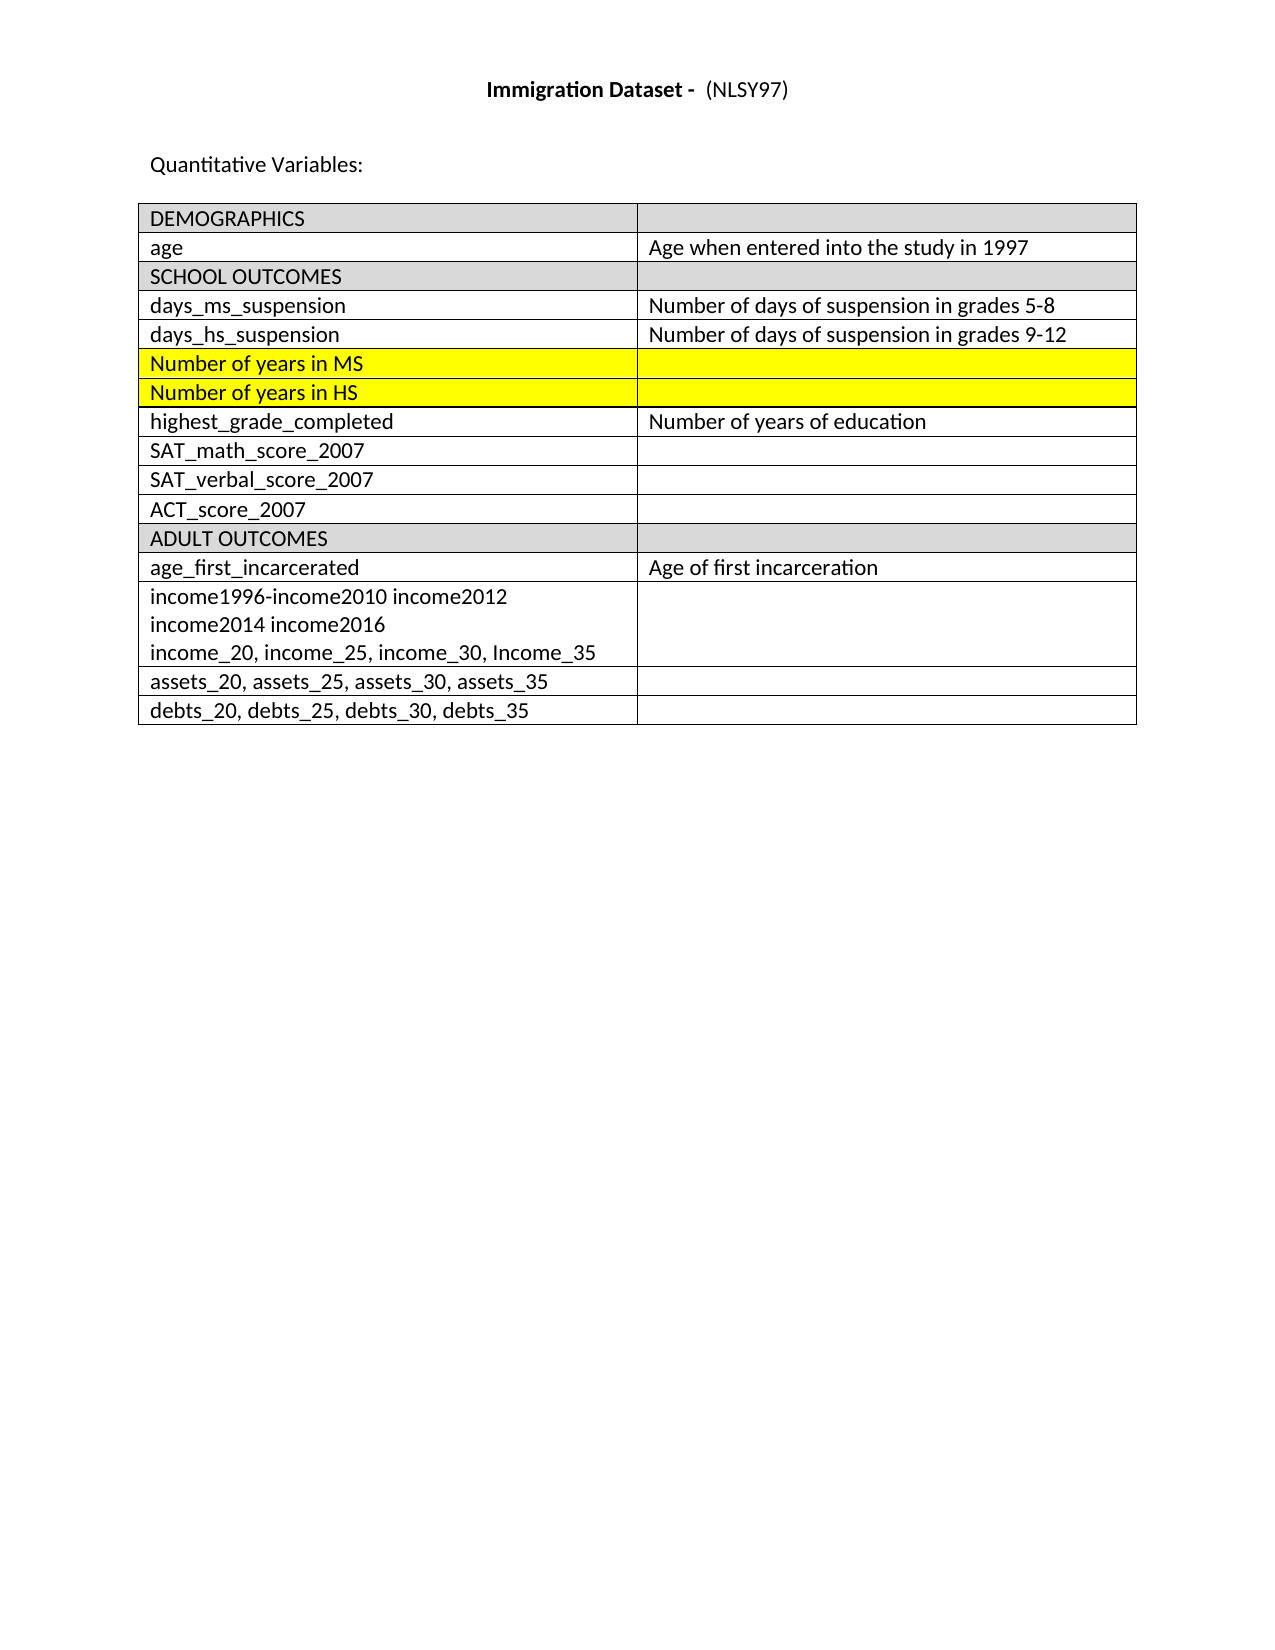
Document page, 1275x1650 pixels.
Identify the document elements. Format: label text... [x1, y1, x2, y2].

table_cell Age when entered into the study in 1997 [638, 233, 1136, 261]
table_cell SCHOOL OUTCOMES [139, 262, 637, 290]
table_cell days_ms_suspension [139, 291, 637, 319]
table_cell age_first_incarcerated [139, 553, 637, 581]
table_cell highest_grade_completed [139, 408, 637, 436]
table_cell Number of years in HS [139, 379, 637, 406]
table_cell assets_20, assets_25, assets_30, assets_35 [139, 667, 637, 695]
table_cell [638, 696, 1136, 724]
table_cell ACT_score_2007 [139, 495, 637, 523]
table_header DEMOGRAPHICS [139, 204, 637, 232]
table_cell income1996-income2010 income2012 income2014 income2016 income_20, income_25, income_30, Income_35 [139, 582, 637, 666]
text Quantitative Variables: [150, 150, 1125, 178]
table_cell days_hs_suspension [139, 320, 637, 348]
table_cell [638, 379, 1136, 406]
table_cell ADULT OUTCOMES [139, 524, 637, 552]
table_cell [638, 524, 1136, 552]
table_cell [638, 466, 1136, 494]
table_header [638, 204, 1136, 232]
table_cell [638, 349, 1136, 377]
table_cell age [139, 233, 637, 261]
table_cell SAT_math_score_2007 [139, 437, 637, 464]
table_cell Number of days of suspension in grades 5-8 [638, 291, 1136, 319]
table_cell [638, 437, 1136, 464]
table_cell [638, 667, 1136, 695]
table_cell [638, 582, 1136, 666]
table_cell [638, 262, 1136, 290]
table_cell Number of days of suspension in grades 9-12 [638, 320, 1136, 348]
table_cell SAT_verbal_score_2007 [139, 466, 637, 494]
table_cell Number of years in MS [139, 349, 637, 377]
table_cell Number of years of education [638, 408, 1136, 436]
table_cell debts_20, debts_25, debts_30, debts_35 [139, 696, 637, 724]
table_cell Age of first incarceration [638, 553, 1136, 581]
table_cell [638, 495, 1136, 523]
